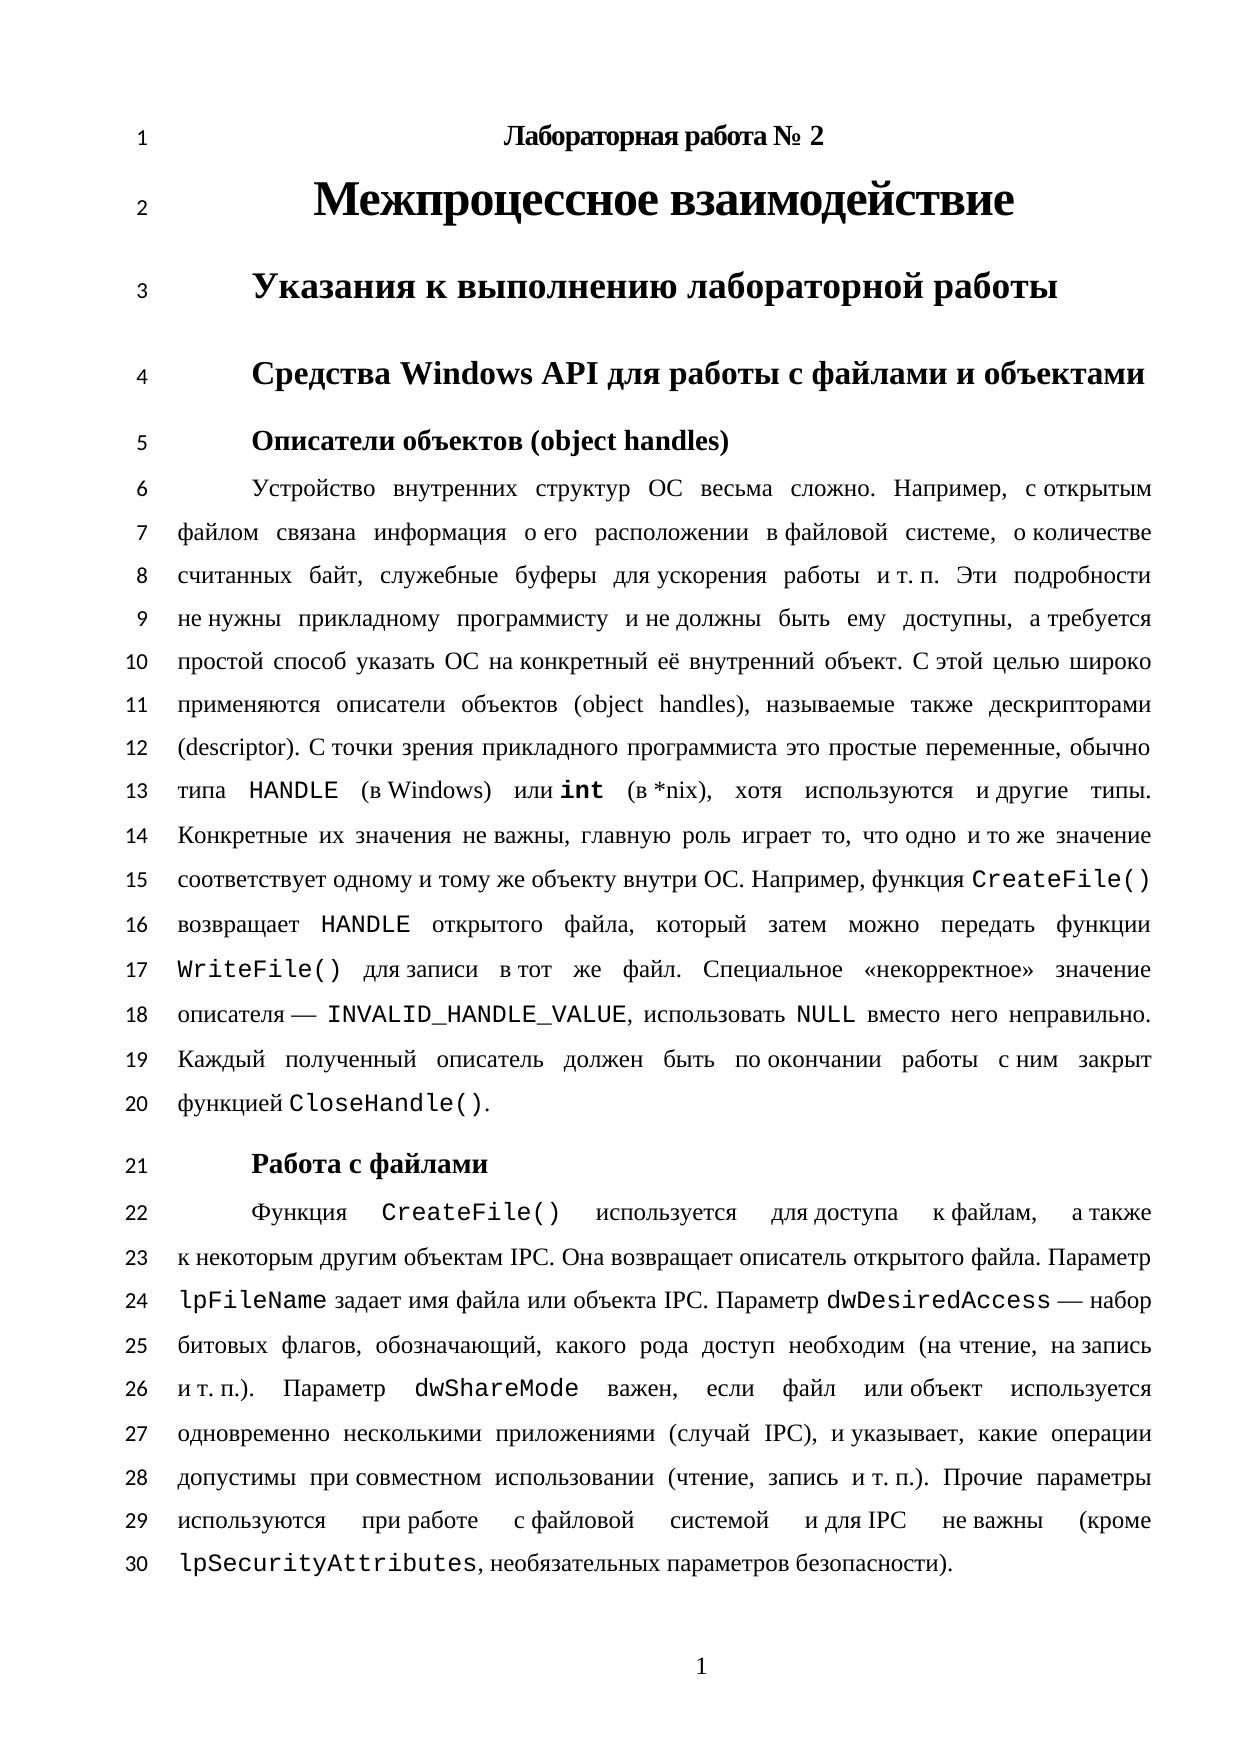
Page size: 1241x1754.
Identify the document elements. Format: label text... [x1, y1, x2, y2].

subtitle Средства Windows API для работы с файлами и объектами [177, 353, 1152, 391]
text Функция CreateFile() используется для доступа к файлам, а также к некоторым другим объектам IPC. Она возвращает описатель открытого файла. Параметр lpFileName задает имя файла или объекта IPC. Параметр dwDesiredAccess — набор битовых флагов, обозначающий, какого рода доступ необходим (на чтение, на запись и т. п.). Параметр dwShareMode важен, если файл или объект используется одновременно несколькими приложениями (случай IPC), и указывает, какие операции допустимы при совместном использовании (чтение, запись и т. п.). Прочие параметры используются при работе с файловой системой и для IPC не важны (кроме lpSecurityAttributes, необязательных параметров безопасности). [177, 1197, 1152, 1579]
subtitle Описатели объектов (object handles) [177, 423, 1152, 457]
subtitle Работа с файлами [177, 1146, 1152, 1180]
title Межпроцессное взаимодействие [177, 168, 1152, 226]
text Устройство внутренних структур ОС весьма сложно. Например, с открытым файлом связана информация о его расположении в файловой системе, о количестве считанных байт, служебные буферы для ускорения работы и т. п. Эти подробности не нужны прикладному программисту и не должны быть ему доступны, а требуется простой способ указать ОС на конкретный её внутренний объект. С этой целью широко применяются описатели объектов (object handles), называемые также дескрипторами (descriptor). С точки зрения прикладного программиста это простые переменные, обычно типа HANDLE (в Windows) или int (в *nix), хотя используются и другие типы. Конкретные их значения не важны, главную роль играет то, что одно и то же значение соответствует одному и тому же объекту внутри ОС. Например, функция CreateFile() возвращает HANDLE открытого файла, который затем можно передать функции WriteFile() для записи в тот же файл. Специальное «некорректное» значение описателя — INVALID_HANDLE_VALUE, использовать NULL вместо него неправильно. Каждый полученный описатель должен быть по окончании работы с ним закрыт функцией CloseHandle(). [177, 473, 1152, 1118]
subtitle Указания к выполнению лабораторной работы [177, 263, 1152, 307]
subtitle Лабораторная работа № 2 [177, 118, 1152, 152]
